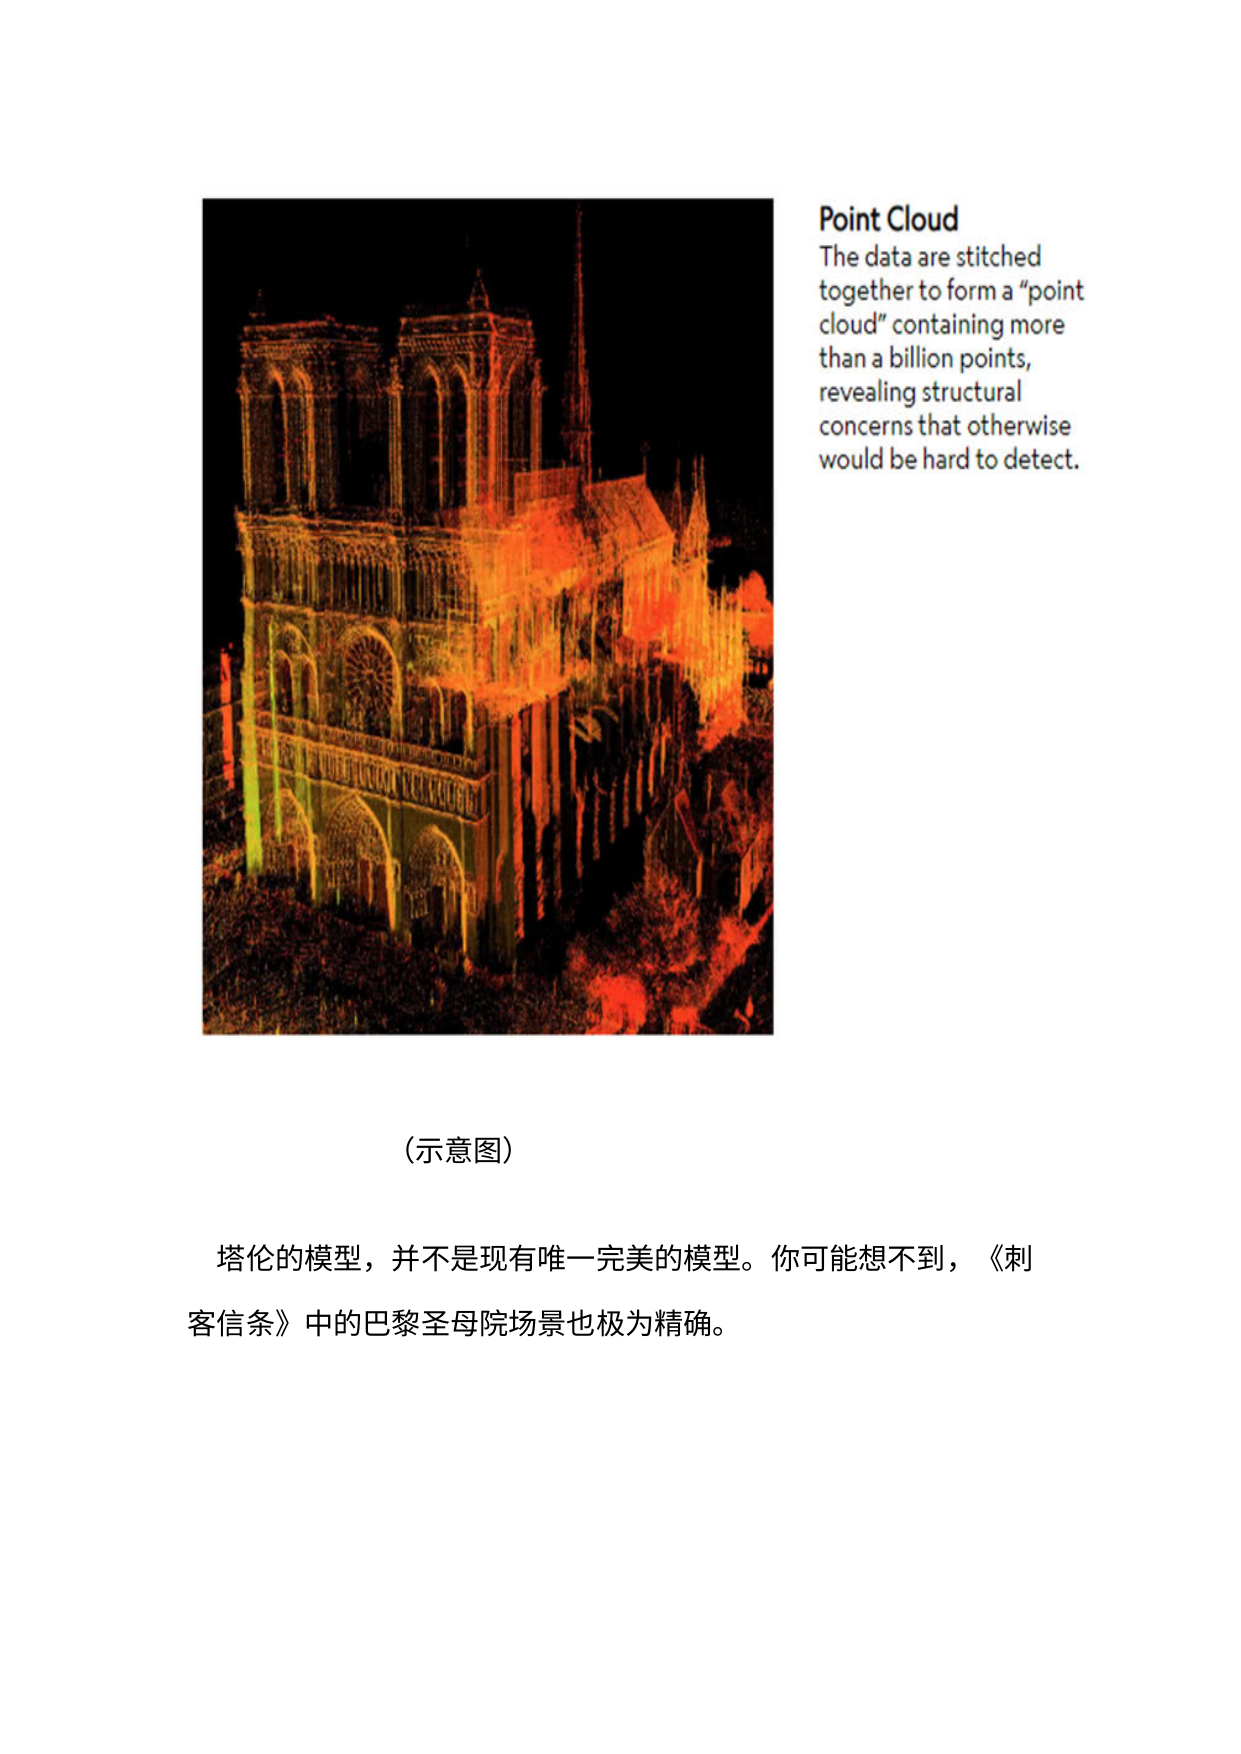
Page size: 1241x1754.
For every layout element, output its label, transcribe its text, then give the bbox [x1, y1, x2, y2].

text 塔伦的模型，并不是现有唯一完美的模型。你可能想不到，《刺客信条》中的巴黎圣母院场景也极为精确。 [187, 1224, 1053, 1354]
picture [187, 162, 1114, 1061]
text （示意图） [187, 1116, 1053, 1181]
